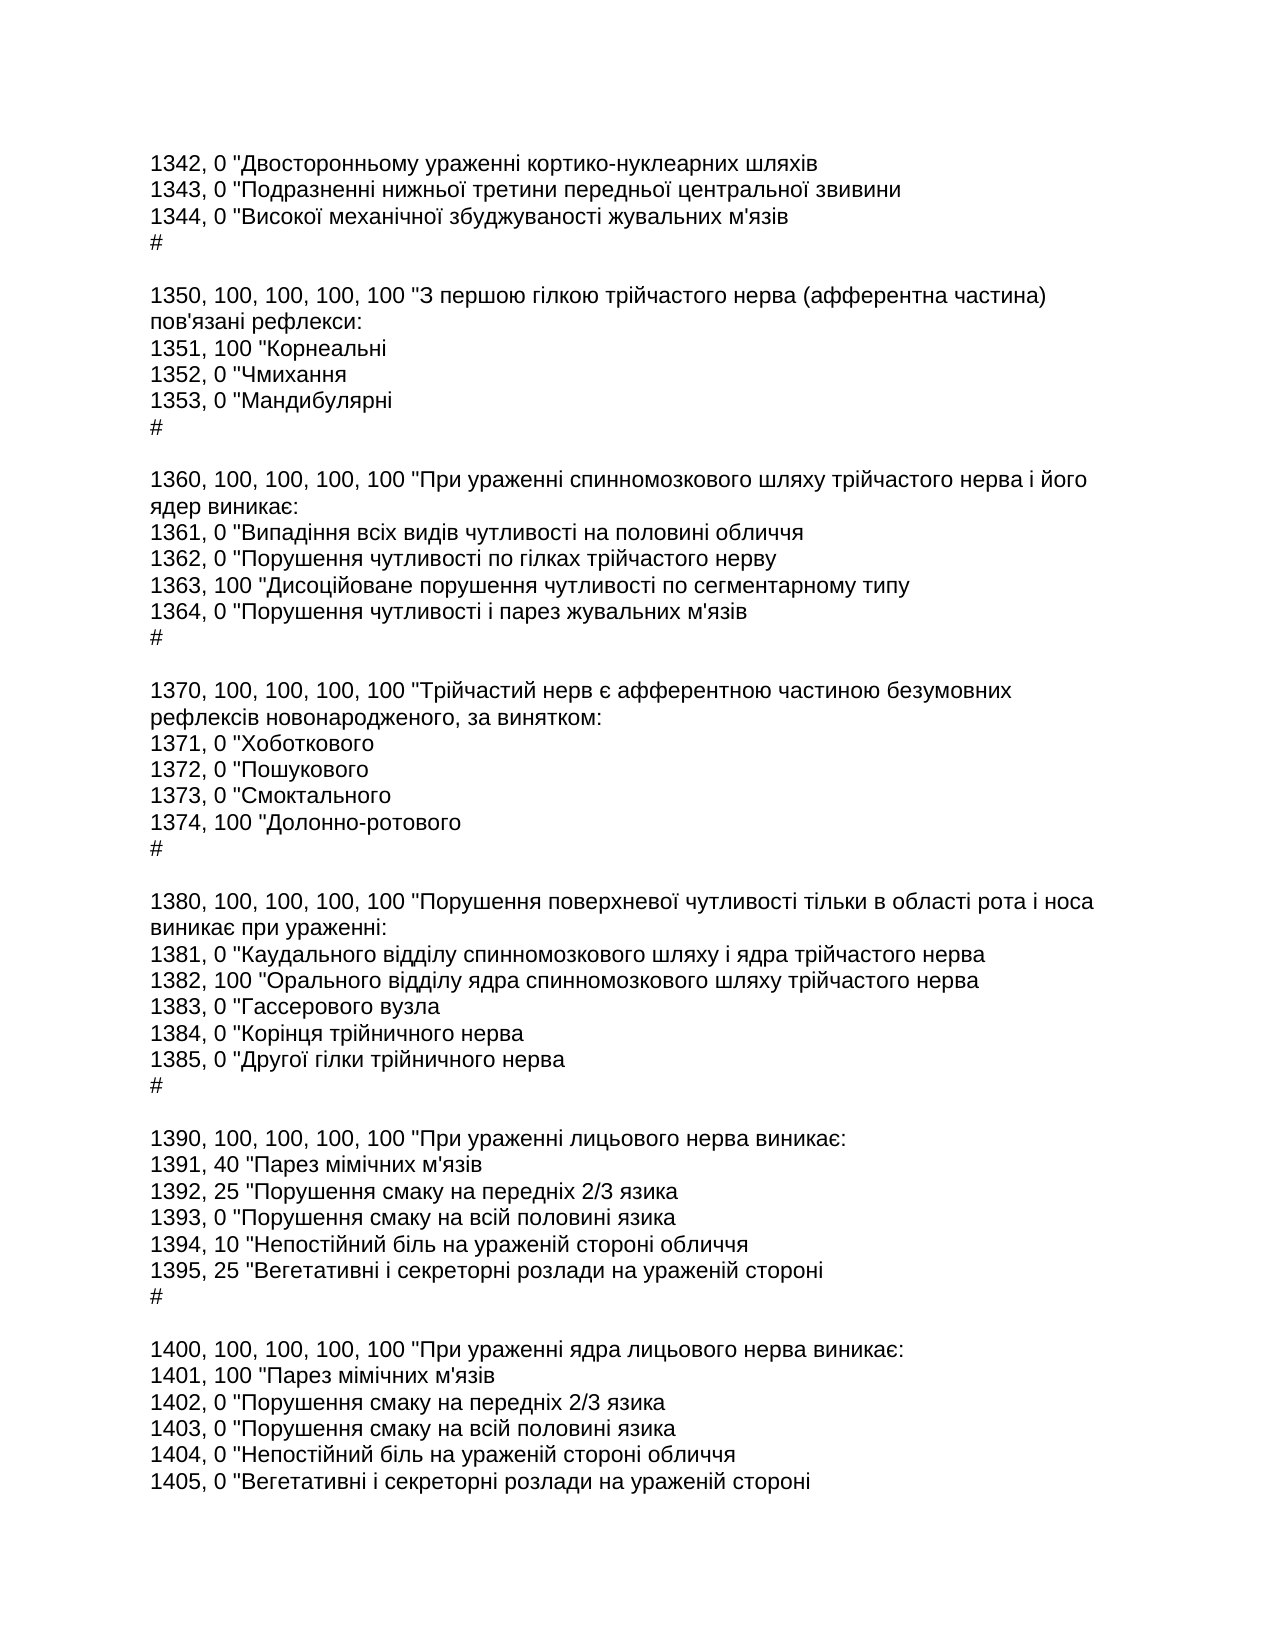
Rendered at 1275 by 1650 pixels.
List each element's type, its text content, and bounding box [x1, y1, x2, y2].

text # [150, 835, 1125, 862]
text 1350, 100, 100, 100, 100 "З першою гiлкою трiйчастого нерва (афферентна частина) пов'язанi рефлекси: [150, 282, 1125, 334]
text 1385, 0 "Другої гiлки трiйничного нерва [150, 1046, 1125, 1072]
text 1360, 100, 100, 100, 100 "При ураженнi спинномозкового шляху трiйчастого нерва i його ядер виникає: [150, 466, 1125, 519]
text 1380, 100, 100, 100, 100 "Порушення поверхневої чутливостi тiльки в областi рота i носа виникає при ураженнi: [150, 888, 1125, 941]
text # [150, 1283, 1125, 1309]
text 1405, 0 "Вегетативнi i секреторнi розлади на ураженiй сторонi [150, 1468, 1125, 1494]
text # [150, 624, 1125, 651]
text 1351, 100 "Корнеальнi [150, 334, 1125, 361]
text 1401, 100 "Парез мiмiчних м'язiв [150, 1362, 1125, 1389]
text 1404, 0 "Непостiйний бiль на ураженiй сторонi обличчя [150, 1441, 1125, 1468]
text 1361, 0 "Випадiння всiх видiв чутливостi на половинi обличчя [150, 519, 1125, 545]
text 1382, 100 "Орального вiддiлу ядра спинномозкового шляху трiйчастого нерва [150, 967, 1125, 993]
text 1364, 0 "Порушення чутливостi i парез жувальних м'язiв [150, 598, 1125, 624]
text 1403, 0 "Порушення смаку на всiй половинi язика [150, 1415, 1125, 1441]
text 1343, 0 "Подразненнi нижньої третини передньої центральної звивини [150, 176, 1125, 203]
text 1391, 40 "Парез мiмiчних м'язiв [150, 1151, 1125, 1178]
text 1372, 0 "Пошукового [150, 756, 1125, 782]
text 1383, 0 "Гассерового вузла [150, 993, 1125, 1020]
text 1370, 100, 100, 100, 100 "Трiйчастий нерв є афферентною частиною безумовних рефлексiв новонародженого, за винятком: [150, 677, 1125, 730]
text 1384, 0 "Корiнця трiйничного нерва [150, 1020, 1125, 1046]
text 1353, 0 "Мандибулярнi [150, 387, 1125, 413]
text 1392, 25 "Порушення смаку на переднiх 2/3 язика [150, 1178, 1125, 1204]
text 1400, 100, 100, 100, 100 "При ураженнi ядра лицьового нерва виникає: [150, 1336, 1125, 1362]
text 1344, 0 "Високої механiчної збуджуваностi жувальних м'язiв [150, 203, 1125, 229]
text 1362, 0 "Порушення чутливостi по гiлках трiйчастого нерву [150, 545, 1125, 572]
text 1371, 0 "Хоботкового [150, 730, 1125, 756]
text 1381, 0 "Каудального вiддiлу спинномозкового шляху i ядра трiйчастого нерва [150, 941, 1125, 967]
text # [150, 413, 1125, 440]
text 1393, 0 "Порушення смаку на всiй половинi язика [150, 1204, 1125, 1231]
text 1374, 100 "Долонно-ротового [150, 809, 1125, 835]
text # [150, 229, 1125, 255]
text 1394, 10 "Непостiйний бiль на ураженiй сторонi обличчя [150, 1231, 1125, 1257]
text 1352, 0 "Чмихання [150, 361, 1125, 387]
text 1390, 100, 100, 100, 100 "При ураженнi лицьового нерва виникає: [150, 1125, 1125, 1151]
text # [150, 1072, 1125, 1099]
text 1342, 0 "Двосторонньому ураженнi кортико-нуклеарних шляхiв [150, 150, 1125, 176]
text 1373, 0 "Смоктального [150, 782, 1125, 809]
text 1395, 25 "Вегетативнi i секреторнi розлади на ураженiй сторонi [150, 1257, 1125, 1283]
text 1402, 0 "Порушення смаку на переднiх 2/3 язика [150, 1389, 1125, 1415]
text 1363, 100 "Дисоцiйоване порушення чутливостi по сегментарному типу [150, 572, 1125, 598]
